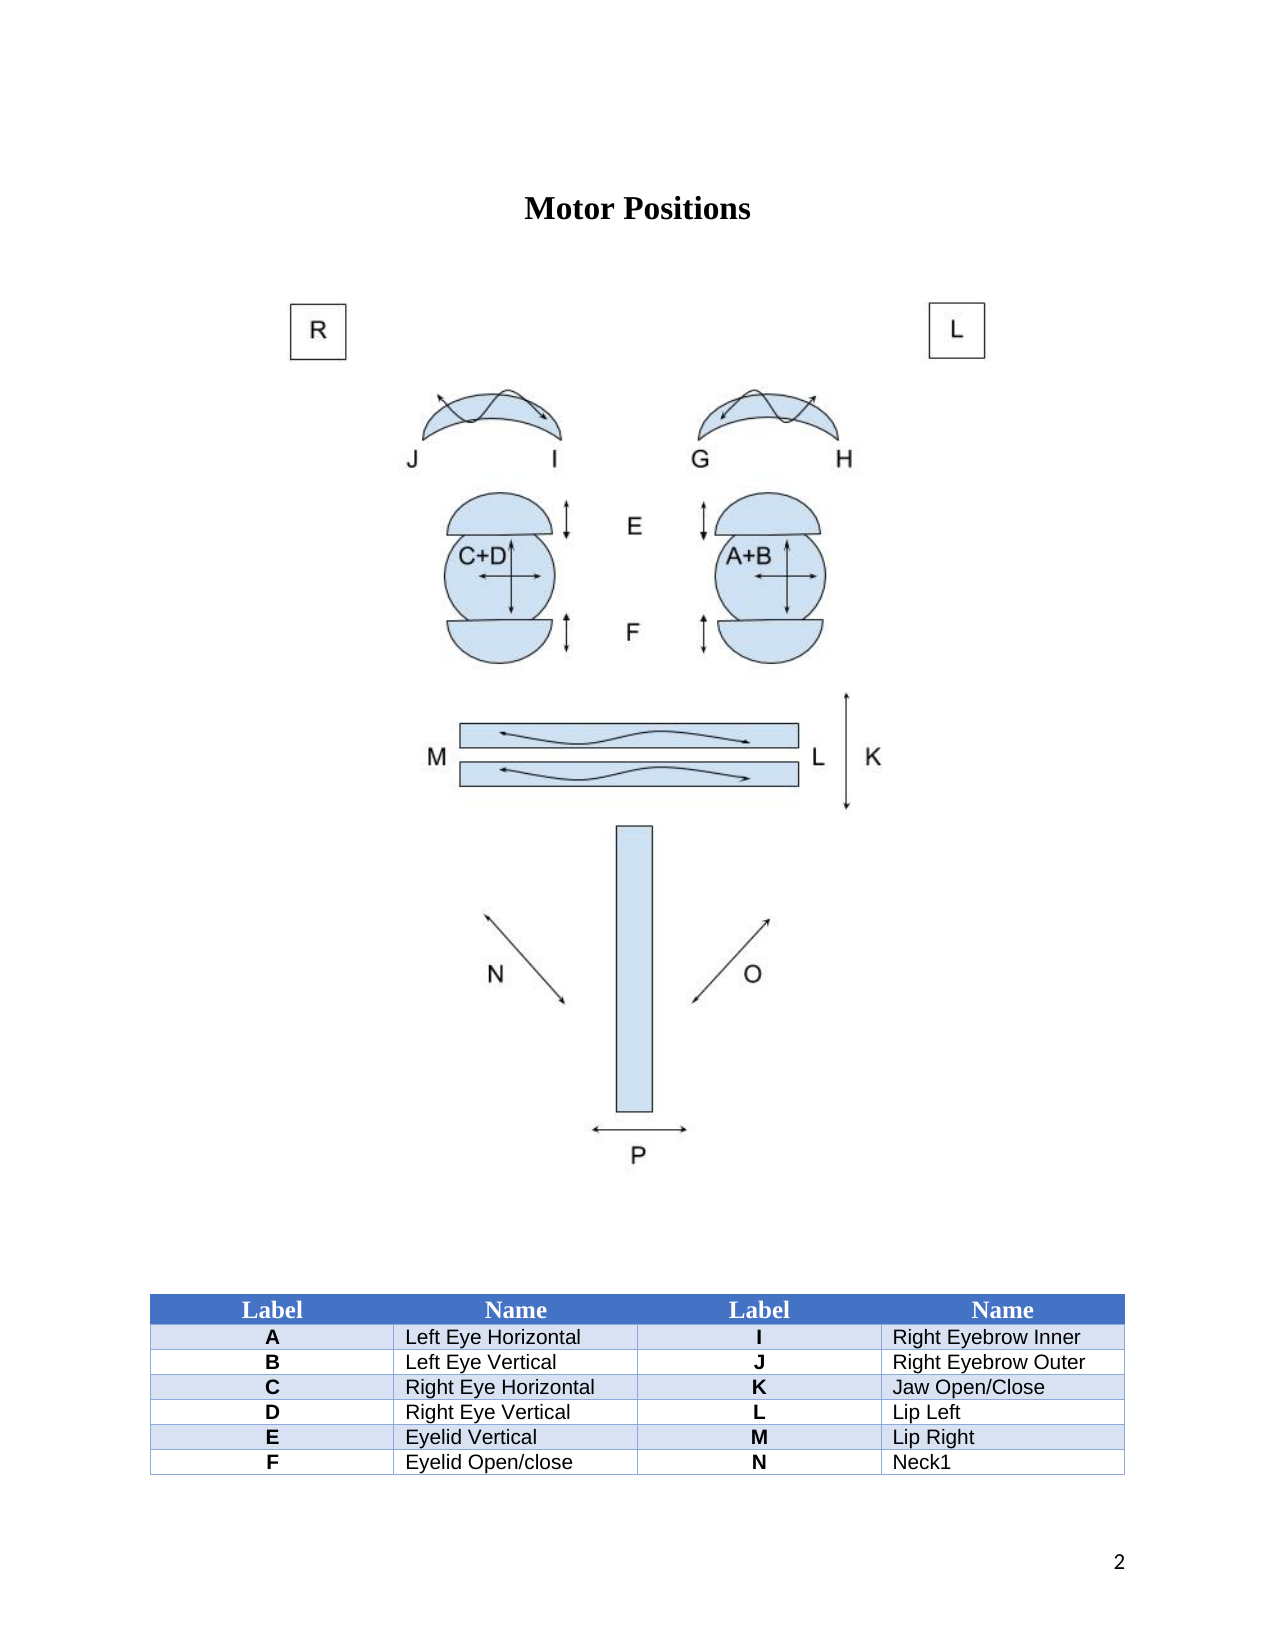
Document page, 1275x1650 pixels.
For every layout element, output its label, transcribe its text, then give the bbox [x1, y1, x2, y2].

table_cell Eyelid Open/close [394, 1450, 637, 1474]
table_header Label [151, 1295, 393, 1324]
table_cell I [638, 1325, 881, 1349]
table_cell C [151, 1375, 393, 1399]
table_cell Lip Right [882, 1425, 1124, 1449]
table_cell K [638, 1375, 881, 1399]
table_cell Left Eye Vertical [394, 1350, 637, 1374]
table_cell Right Eyebrow Inner [882, 1325, 1124, 1349]
table_cell D [151, 1400, 393, 1424]
table_cell M [638, 1425, 881, 1449]
picture [283, 293, 992, 1237]
table_cell J [638, 1350, 881, 1374]
table_cell F [151, 1450, 393, 1474]
table_header Name [394, 1295, 637, 1324]
table_cell B [151, 1350, 393, 1374]
table_cell Neck1 [882, 1450, 1124, 1474]
text Motor Positions [150, 188, 1125, 227]
table_cell A [151, 1325, 393, 1349]
table_header Label [638, 1295, 881, 1324]
table_cell Right Eye Horizontal [394, 1375, 637, 1399]
table_cell L [638, 1400, 881, 1424]
table_cell Eyelid Vertical [394, 1425, 637, 1449]
table_cell Left Eye Horizontal [394, 1325, 637, 1349]
table_cell Right Eye Vertical [394, 1400, 637, 1424]
table_cell N [638, 1450, 881, 1474]
table_cell Jaw Open/Close [882, 1375, 1124, 1399]
table_header Name [882, 1295, 1124, 1324]
table_cell Lip Left [882, 1400, 1124, 1424]
table_cell Right Eyebrow Outer [882, 1350, 1124, 1374]
table_cell E [151, 1425, 393, 1449]
